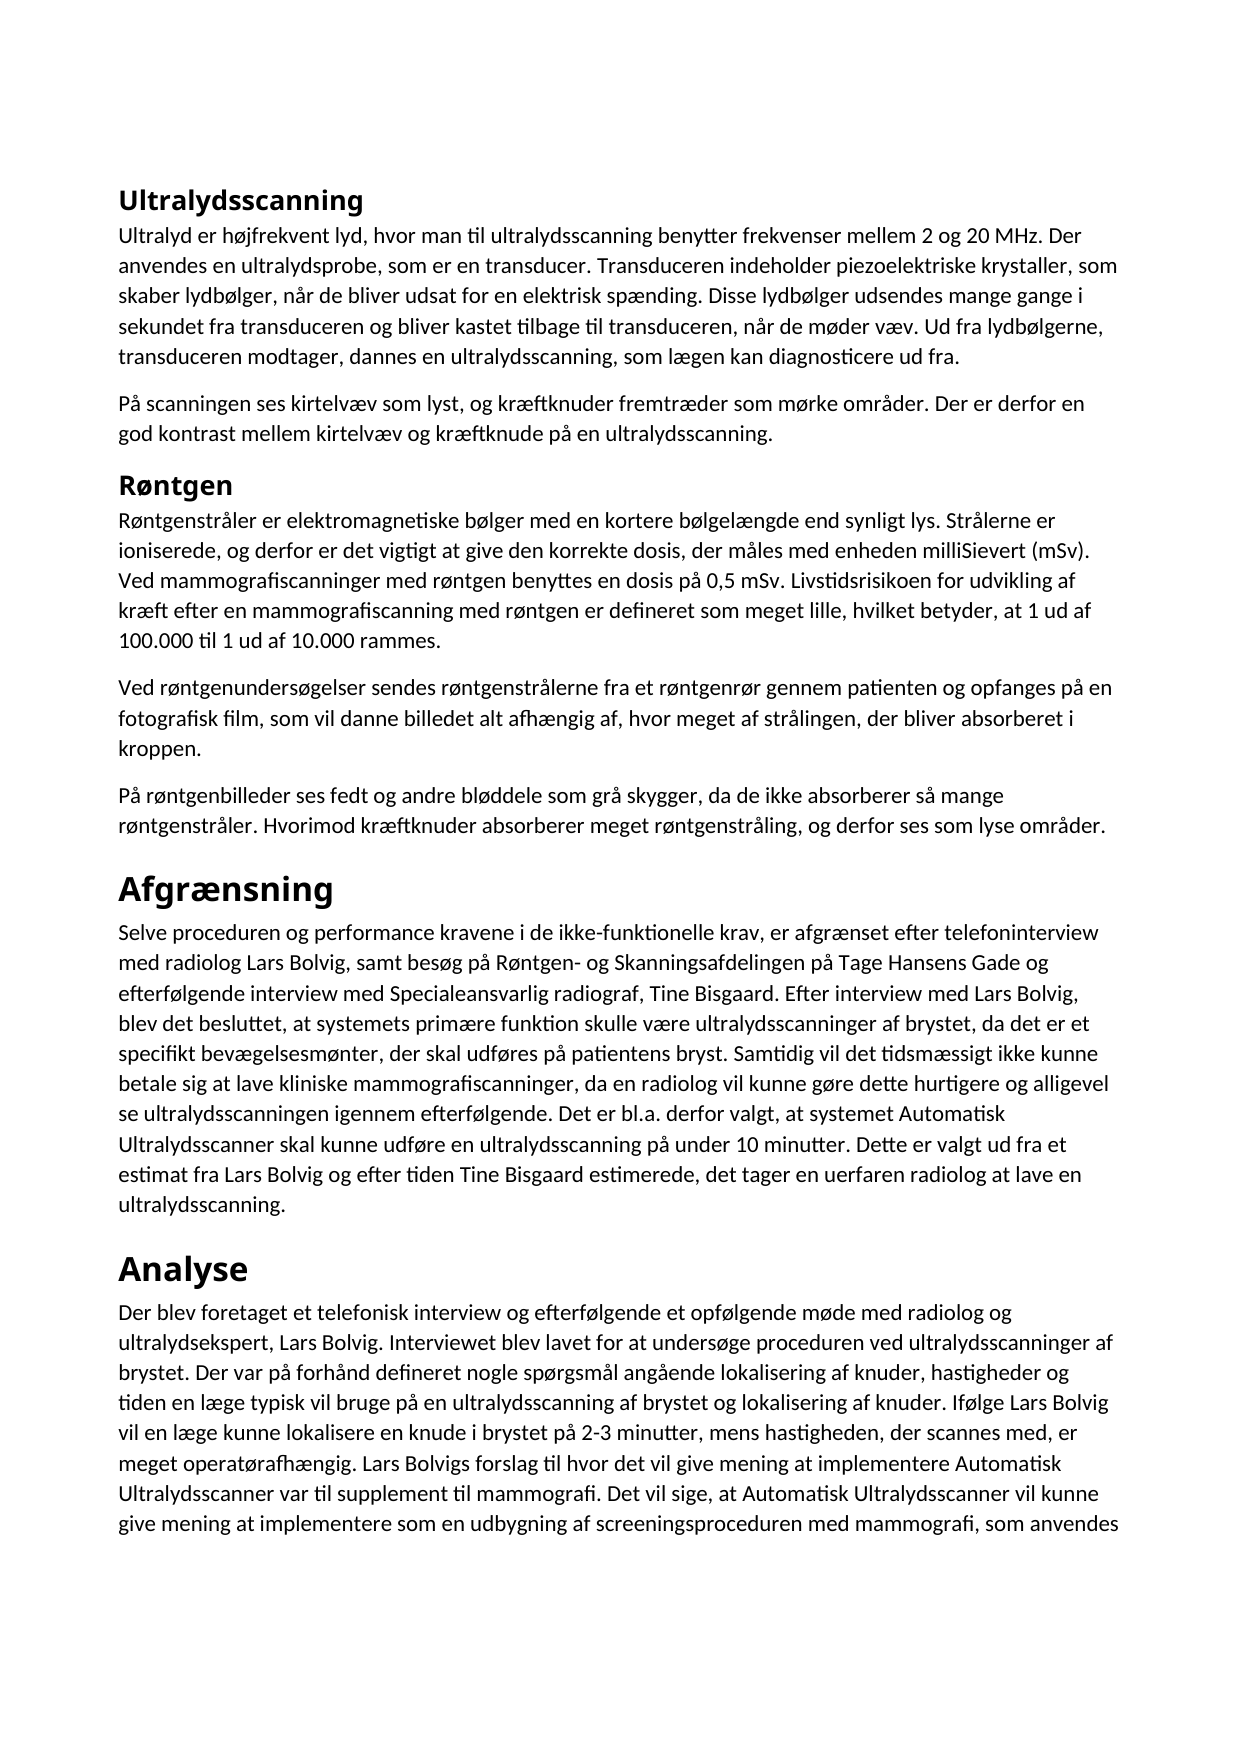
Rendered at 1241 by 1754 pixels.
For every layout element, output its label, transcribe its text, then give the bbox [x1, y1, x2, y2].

text Selve proceduren og performance kravene i de ikke-funktionelle krav, er afgrænset efter telefoninterview med radiolog Lars Bolvig, samt besøg på Røntgen- og Skanningsafdelingen på Tage Hansens Gade og efterfølgende interview med Specialeansvarlig radiograf, Tine Bisgaard. Efter interview med Lars Bolvig, blev det besluttet, at systemets primære funktion skulle være ultralydsscanninger af brystet, da det er et specifikt bevægelsesmønter, der skal udføres på patientens bryst. Samtidig vil det tidsmæssigt ikke kunne betale sig at lave kliniske mammografiscanninger, da en radiolog vil kunne gøre dette hurtigere og alligevel se ultralydsscanningen igennem efterfølgende. Det er bl.a. derfor valgt, at systemet Automatisk Ultralydsscanner skal kunne udføre en ultralydsscanning på under 10 minutter. Dette er valgt ud fra et estimat fra Lars Bolvig og efter tiden Tine Bisgaard estimerede, det tager en uerfaren radiolog at lave en ultralydsscanning. [118, 918, 1122, 1218]
text Ved røntgenundersøgelser sendes røntgenstrålerne fra et røntgenrør gennem patienten og opfanges på en fotografisk film, som vil danne billedet alt afhængig af, hvor meget af strålingen, der bliver absorberet i kroppen. [118, 673, 1122, 762]
subtitle Analyse [118, 1245, 1122, 1291]
subtitle Ultralydsscanning [118, 181, 1122, 218]
subtitle Afgrænsning [118, 866, 1122, 912]
text Røntgenstråler er elektromagnetiske bølger med en kortere bølgelængde end synligt lys. Strålerne er ioniserede, og derfor er det vigtigt at give den korrekte dosis, der måles med enheden milliSievert (mSv). Ved mammografiscanninger med røntgen benyttes en dosis på 0,5 mSv. Livstidsrisikoen for udvikling af kræft efter en mammografiscanning med røntgen er defineret som meget lille, hvilket betyder, at 1 ud af 100.000 til 1 ud af 10.000 rammes. [118, 506, 1122, 654]
text Ultralyd er højfrekvent lyd, hvor man til ultralydsscanning benytter frekvenser mellem 2 og 20 MHz. Der anvendes en ultralydsprobe, som er en transducer. Transduceren indeholder piezoelektriske krystaller, som skaber lydbølger, når de bliver udsat for en elektrisk spænding. Disse lydbølger udsendes mange gange i sekundet fra transduceren og bliver kastet tilbage til transduceren, når de møder væv. Ud fra lydbølgerne, transduceren modtager, dannes en ultralydsscanning, som lægen kan diagnosticere ud fra. [118, 221, 1122, 370]
text På scanningen ses kirtelvæv som lyst, og kræftknuder fremtræder som mørke områder. Der er derfor en god kontrast mellem kirtelvæv og kræftknude på en ultralydsscanning. [118, 389, 1122, 447]
subtitle Røntgen [118, 466, 1122, 503]
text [118, 1298, 1122, 1537]
text På røntgenbilleder ses fedt og andre bløddele som grå skygger, da de ikke absorberer så mange røntgenstråler. Hvorimod kræftknuder absorberer meget røntgenstråling, og derfor ses som lyse områder. [118, 781, 1122, 839]
